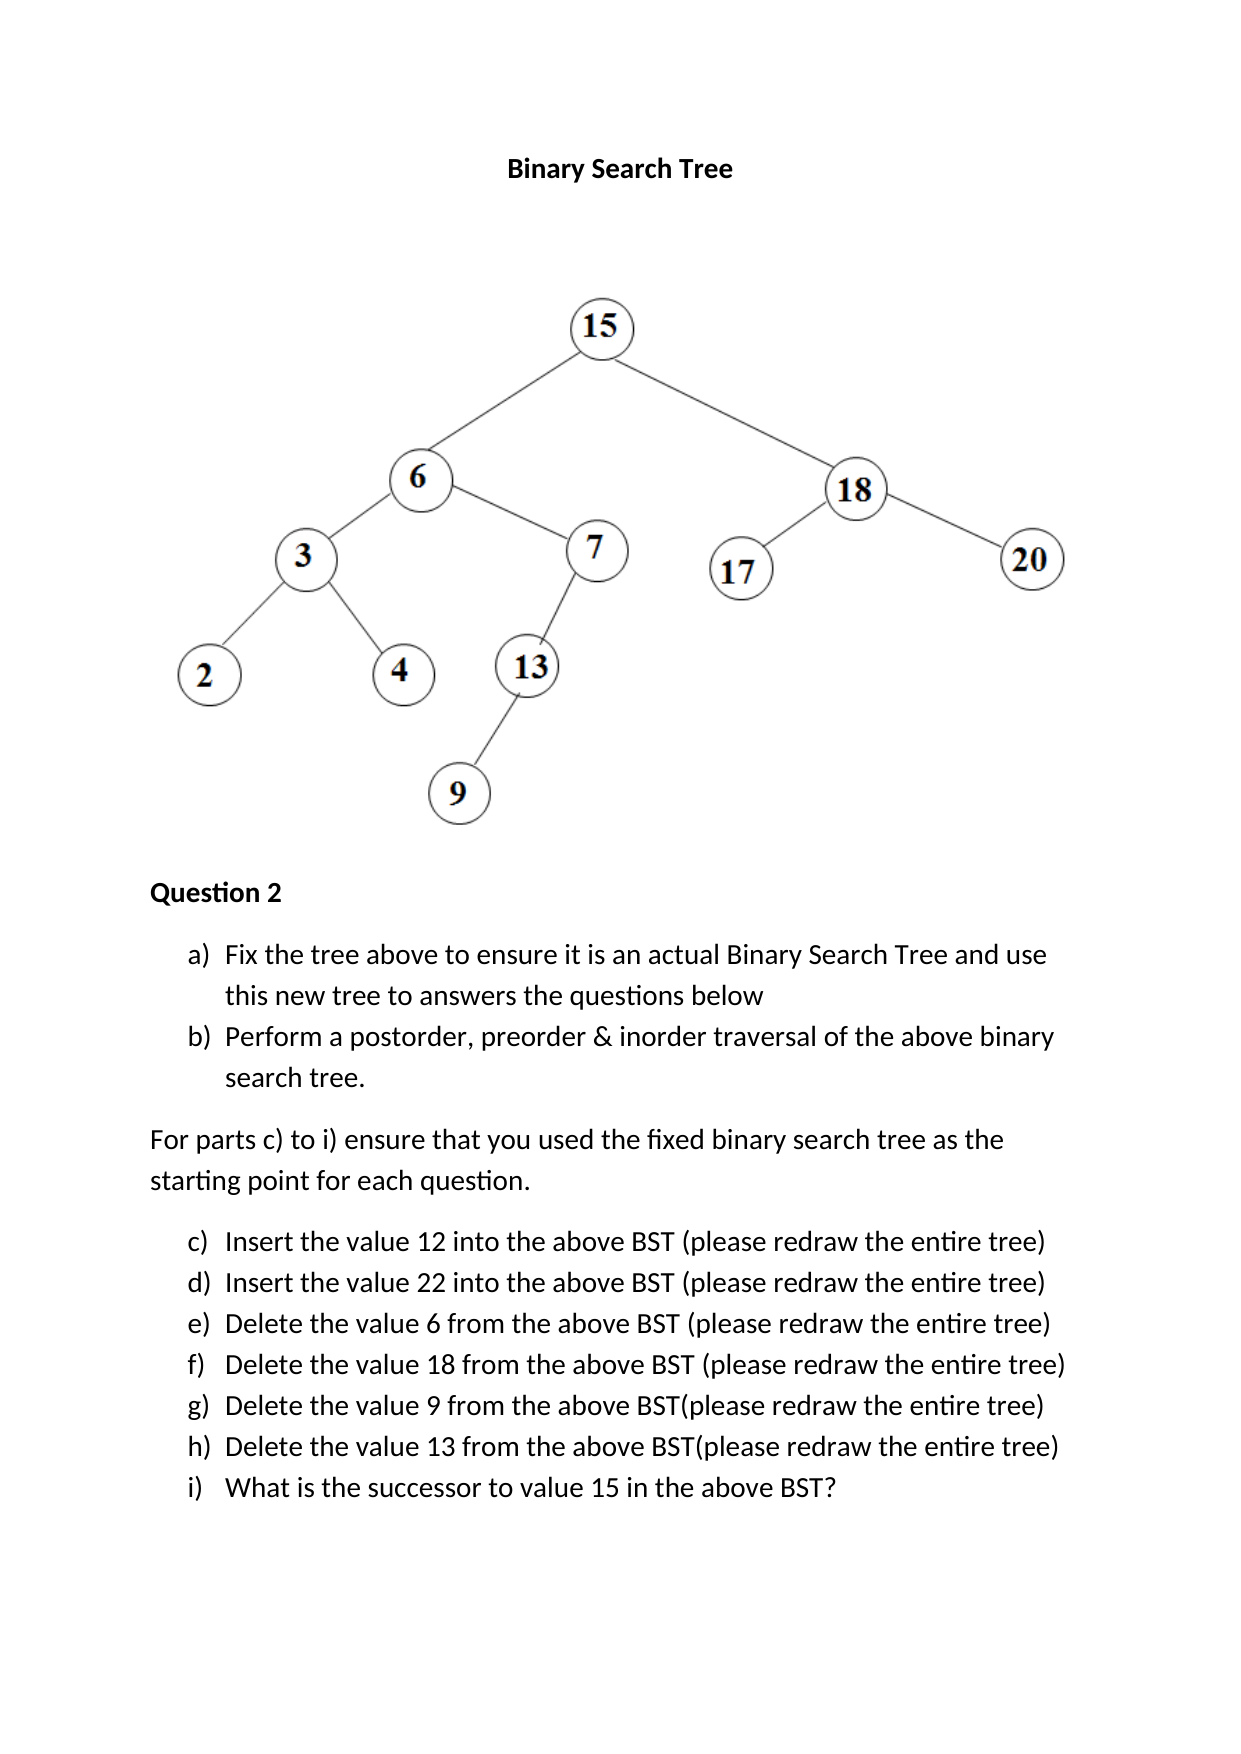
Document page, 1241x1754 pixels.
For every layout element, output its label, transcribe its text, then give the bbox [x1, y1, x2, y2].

text Binary Search Tree [150, 150, 1090, 186]
list Delete the value 6 from the above BST (please redraw the entire tree) [187, 1305, 1090, 1341]
picture [150, 273, 1091, 850]
list Insert the value 22 into the above BST (please redraw the entire tree) [187, 1264, 1090, 1300]
list Perform a postorder, preorder & inorder traversal of the above binary search tree. [187, 1018, 1090, 1095]
list Insert the value 12 into the above BST (please redraw the entire tree) [187, 1223, 1090, 1259]
list Delete the value 13 from the above BST(please redraw the entire tree) [187, 1428, 1090, 1464]
list Delete the value 9 from the above BST(please redraw the entire tree) [187, 1387, 1090, 1423]
list Fix the tree above to ensure it is an actual Binary Search Tree and use this new tree to answers the questions below [187, 936, 1090, 1013]
list Delete the value 18 from the above BST (please redraw the entire tree) [187, 1346, 1090, 1382]
text Question 2 [150, 874, 1090, 910]
list What is the successor to value 15 in the above BST? [187, 1469, 1090, 1505]
text For parts c) to i) ensure that you used the fixed binary search tree as the starting point for each question. [150, 1121, 1090, 1197]
